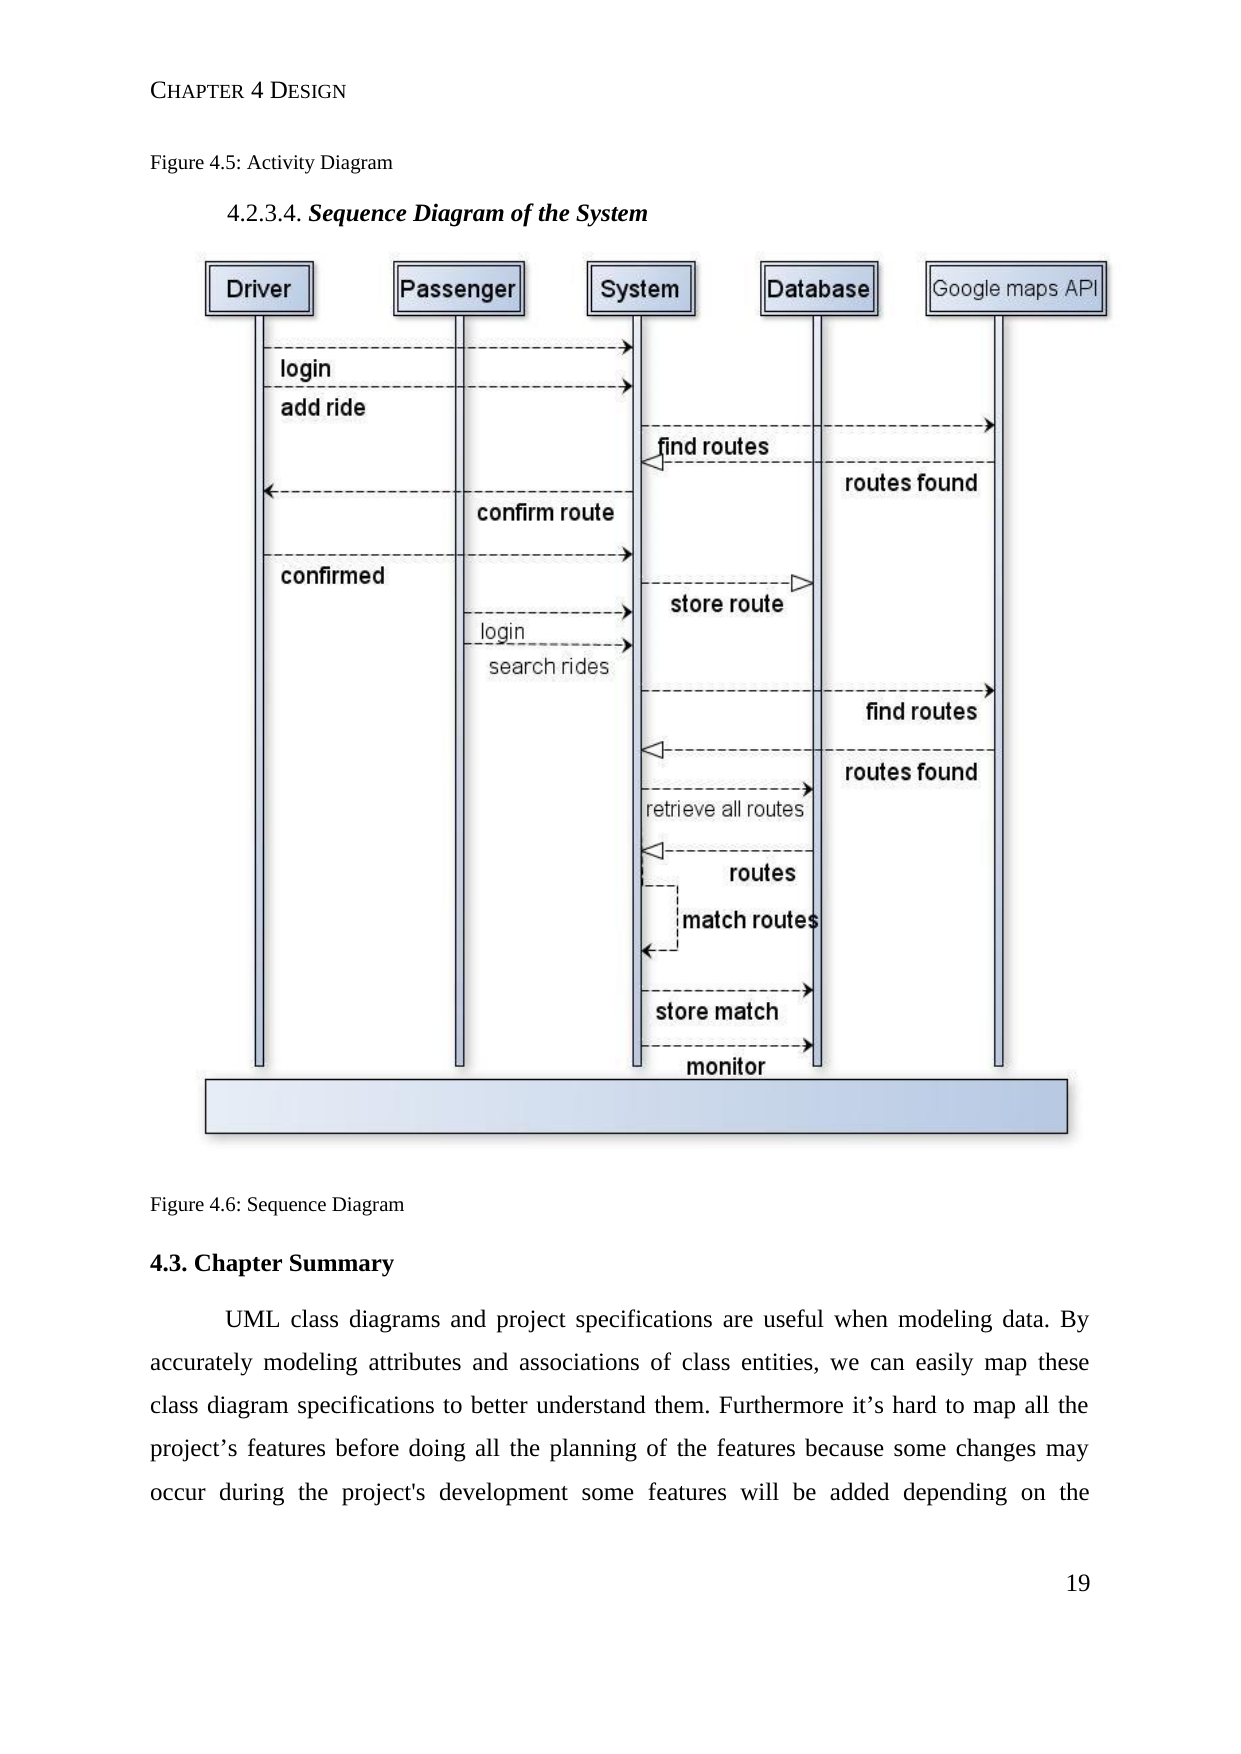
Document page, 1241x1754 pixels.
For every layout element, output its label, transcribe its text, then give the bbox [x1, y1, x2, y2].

text Figure 4.6: Sequence Diagram [150, 1192, 1090, 1216]
subtitle Sequence Diagram of the System [227, 198, 1090, 227]
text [150, 1304, 1090, 1505]
subtitle Chapter Summary [150, 1248, 1090, 1277]
text Figure 4.5: Activity Diagram [150, 150, 1090, 174]
picture [185, 241, 1126, 1153]
